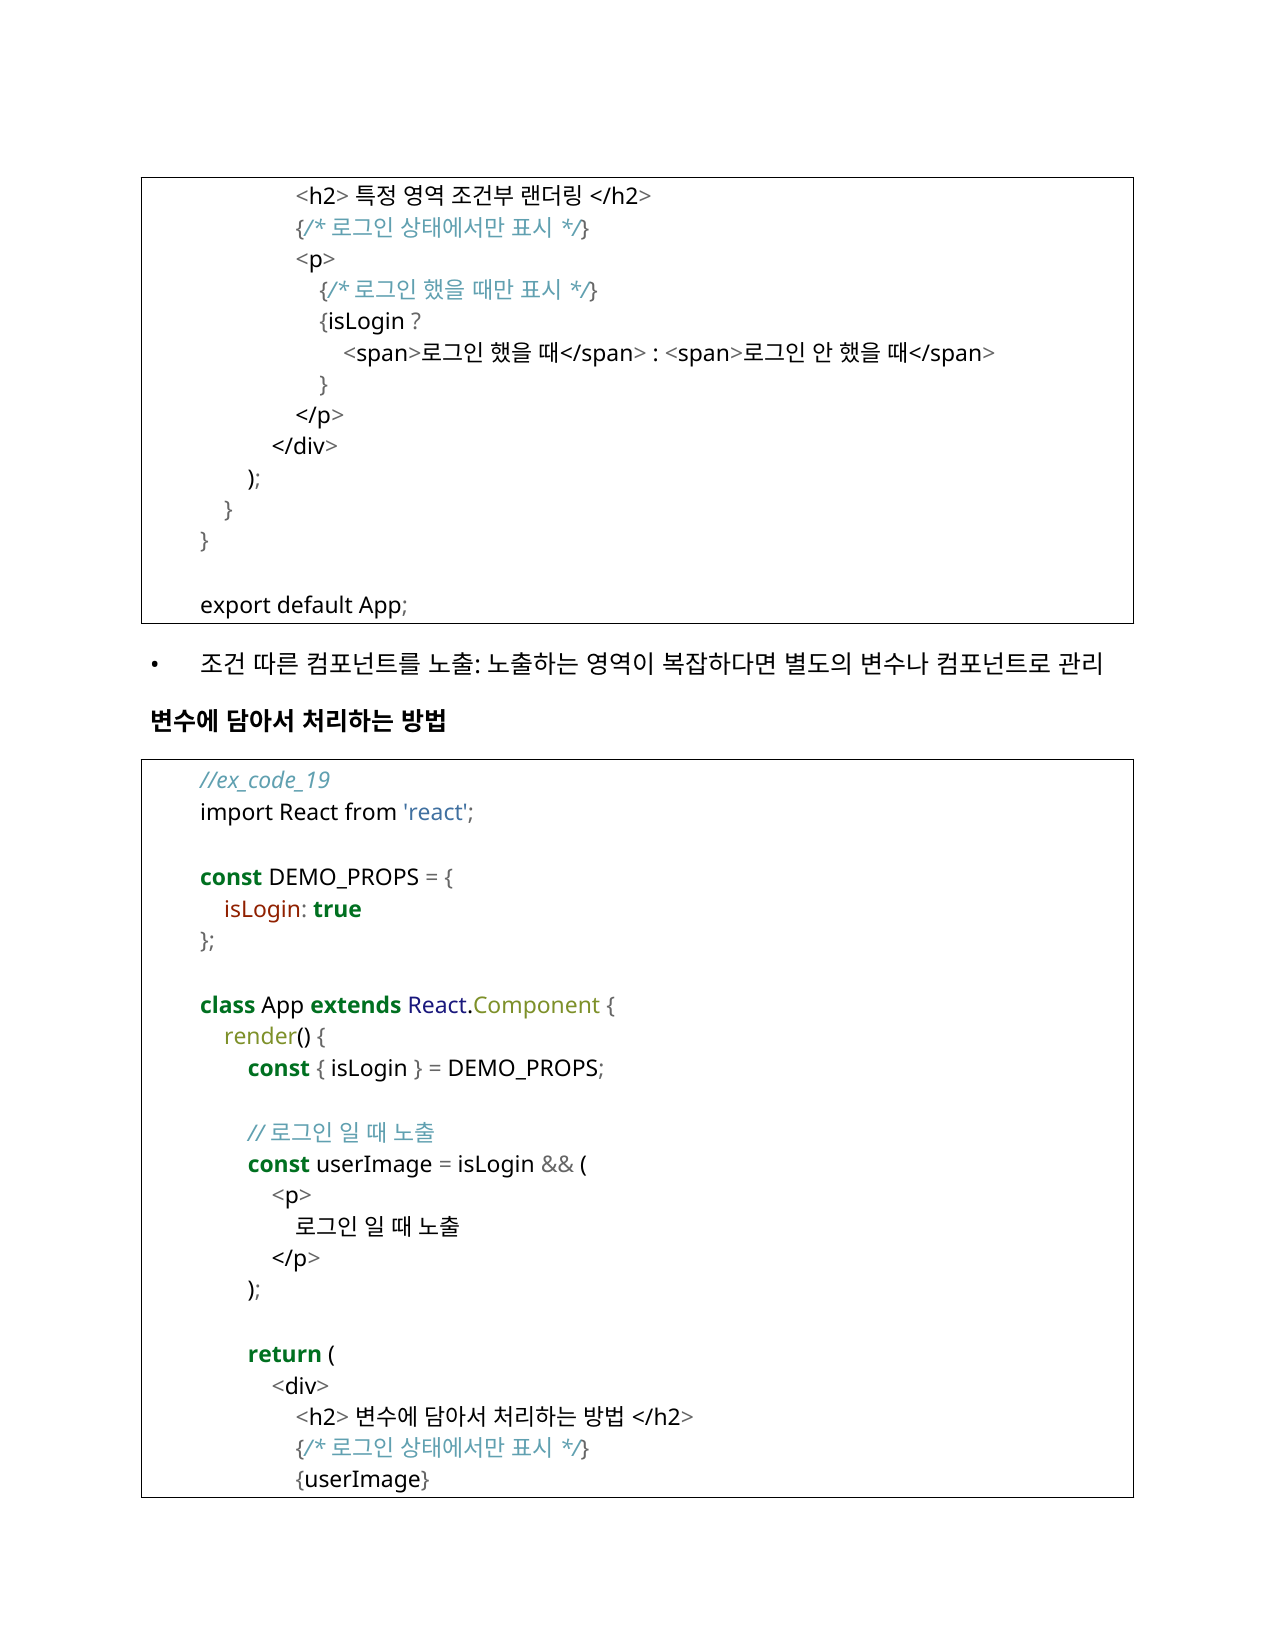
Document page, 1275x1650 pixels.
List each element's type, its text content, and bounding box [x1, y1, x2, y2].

list 조건 따른 컴포넌트를 노출: 노출하는 영역이 복잡하다면 별도의 변수나 컴포넌트로 관리 [150, 644, 1125, 681]
text 변수에 담아서 처리하는 방법 [150, 702, 1125, 738]
